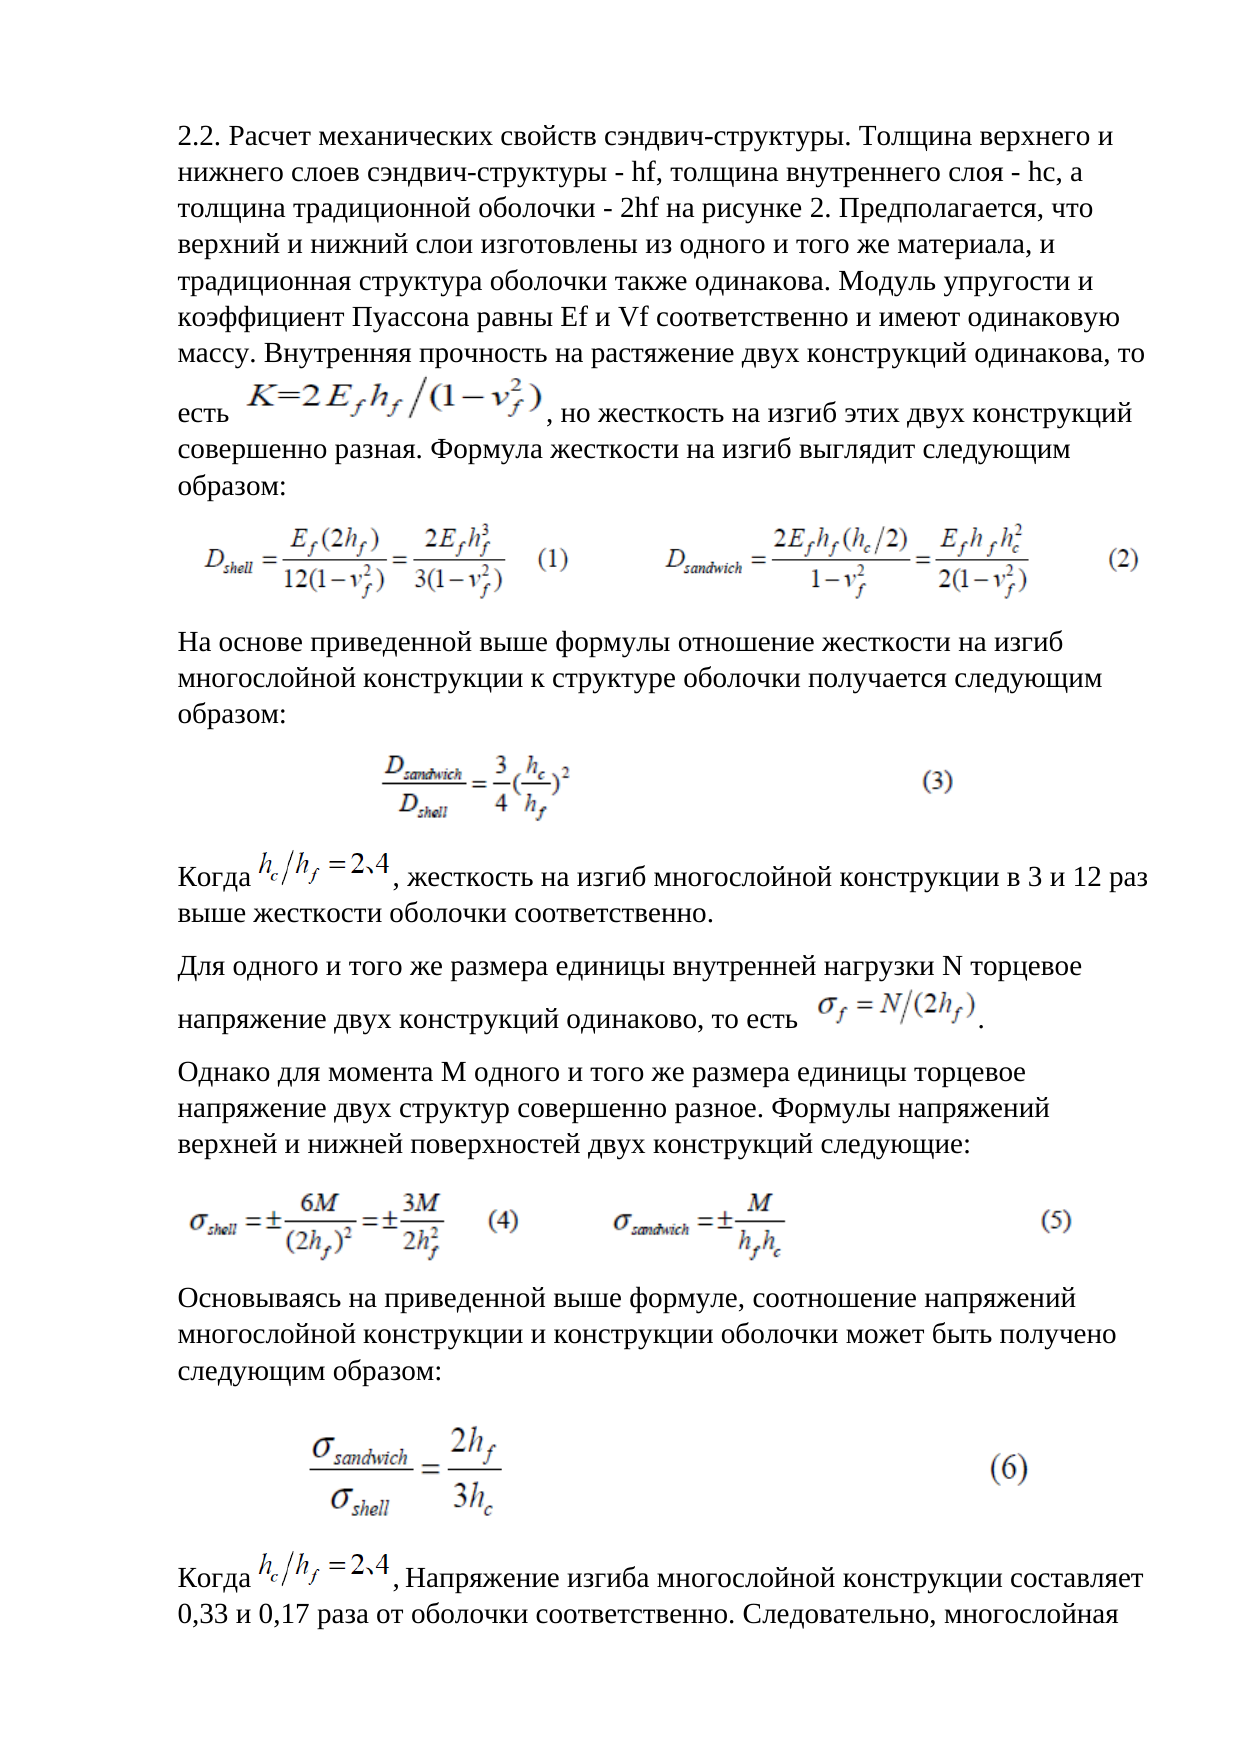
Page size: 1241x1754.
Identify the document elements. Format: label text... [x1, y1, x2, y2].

picture [805, 984, 978, 1029]
picture [290, 1405, 1039, 1530]
picture [236, 371, 546, 423]
text На основе приведенной выше формулы отношение жесткости на изгиб многослойной конструкции к структуре оболочки получается следующим образом: [177, 624, 1152, 729]
text Когда , жесткость на изгиб многослойной конструкции в 3 и 12 раз выше жесткости оболочки соответственно. [177, 847, 1152, 929]
text Для одного и того же размера единицы внутренней нагрузки N торцевое напряжение двух конструкций одинаково, то есть . [177, 948, 1152, 1034]
picture [373, 748, 956, 829]
picture [258, 1548, 393, 1588]
text 2.2. Расчет механических свойств сэндвич-структуры. Толщина верхнего и нижнего слоев сэндвич-структуры - hf, толщина внутреннего слоя - hc, а толщина традиционной оболочки - 2hf на рисунке 2. Предполагается, что верхний и нижний слои изготовлены из одного и того же материала, и традиционная структура оболочки также одинакова. Модуль упругости и коэффициент Пуассона равны Ef и Vf соответственно и имеют одинаковую массу. Внутренняя прочность на растяжение двух конструкций одинакова, то есть , но жесткость на изгиб этих двух конструкций совершенно разная. Формула жесткости на изгиб выглядит следующим образом: [177, 118, 1152, 501]
text Основываясь на приведенной выше формуле, соотношение напряжений многослойной конструкции и конструкции оболочки может быть получено следующим образом: [177, 1280, 1152, 1386]
picture [177, 520, 1152, 605]
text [177, 1548, 1152, 1630]
picture [177, 1178, 1084, 1262]
picture [258, 847, 393, 887]
text Однако для момента M одного и того же размера единицы торцевое напряжение двух структур совершенно разное. Формулы напряжений верхней и нижней поверхностей двух конструкций следующие: [177, 1054, 1152, 1159]
